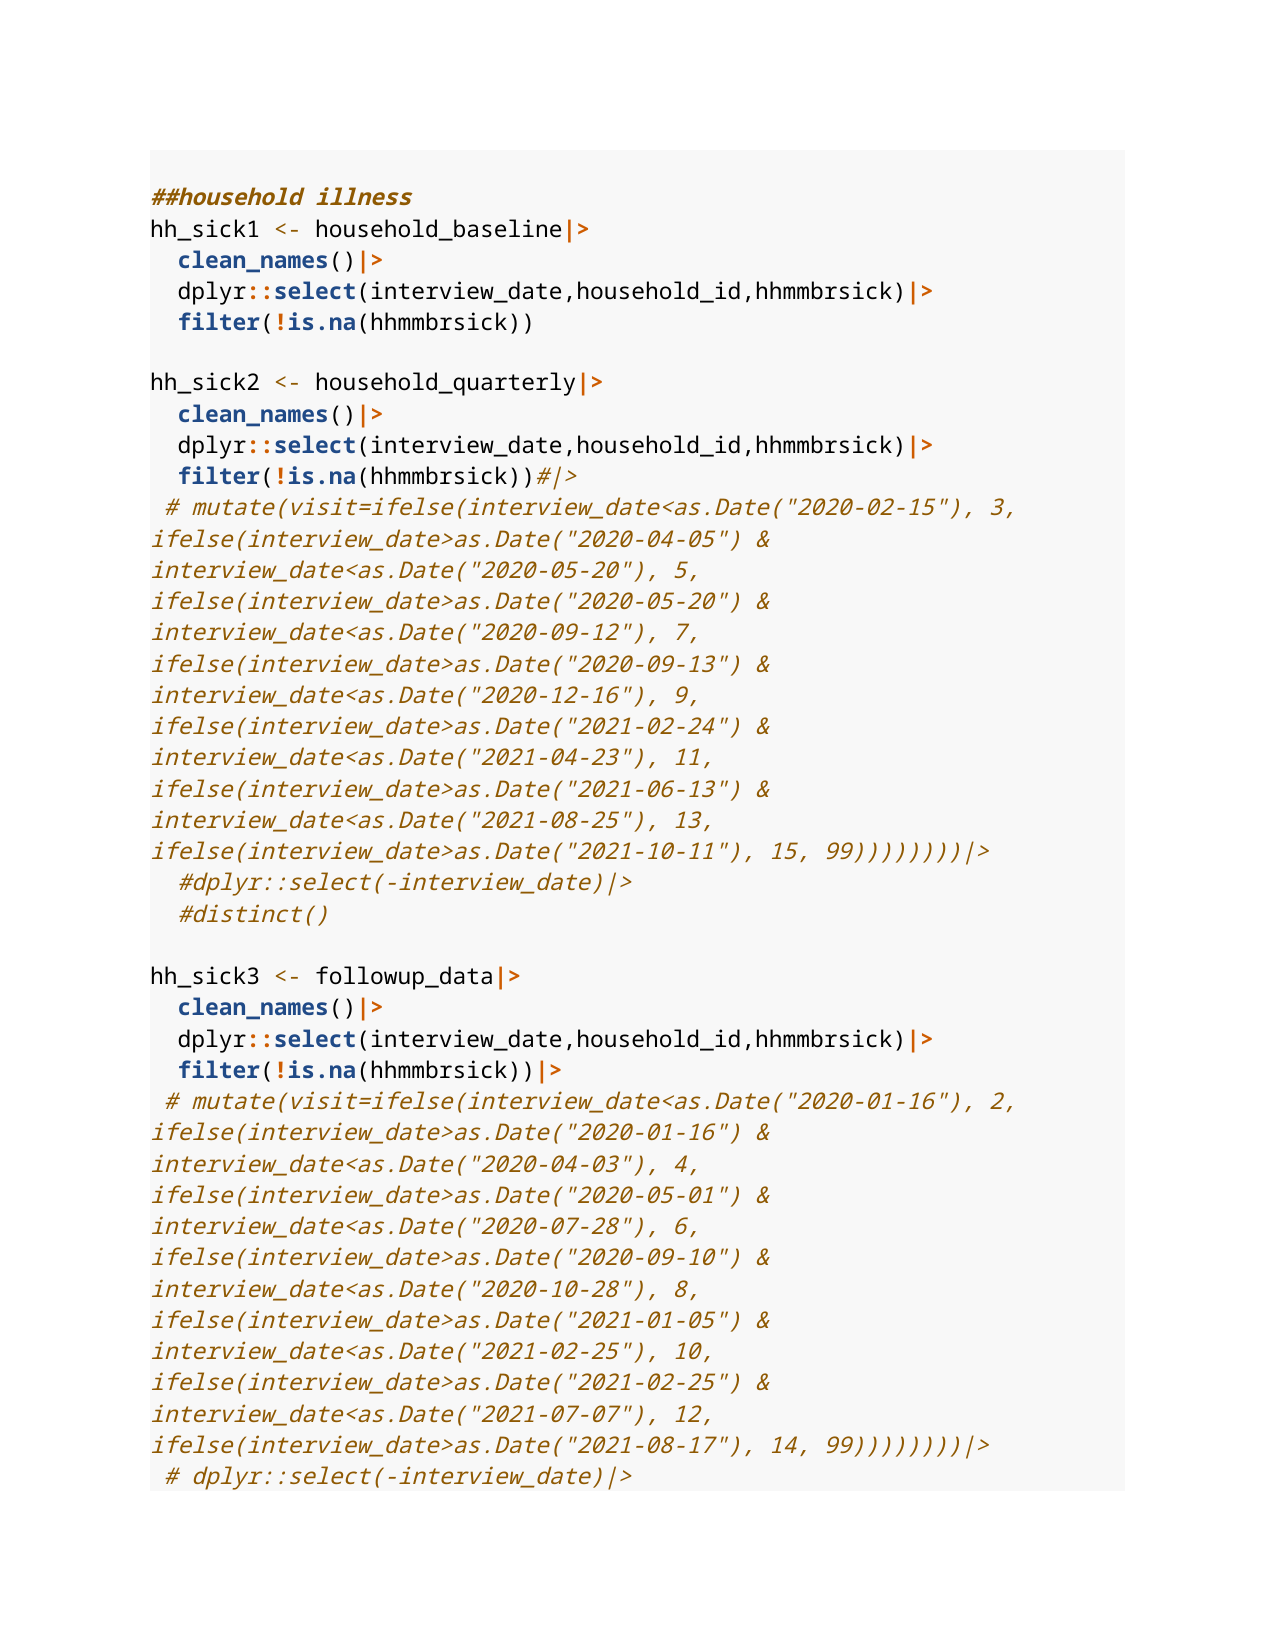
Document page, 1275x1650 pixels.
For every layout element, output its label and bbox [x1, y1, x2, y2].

text [150, 150, 1125, 1491]
